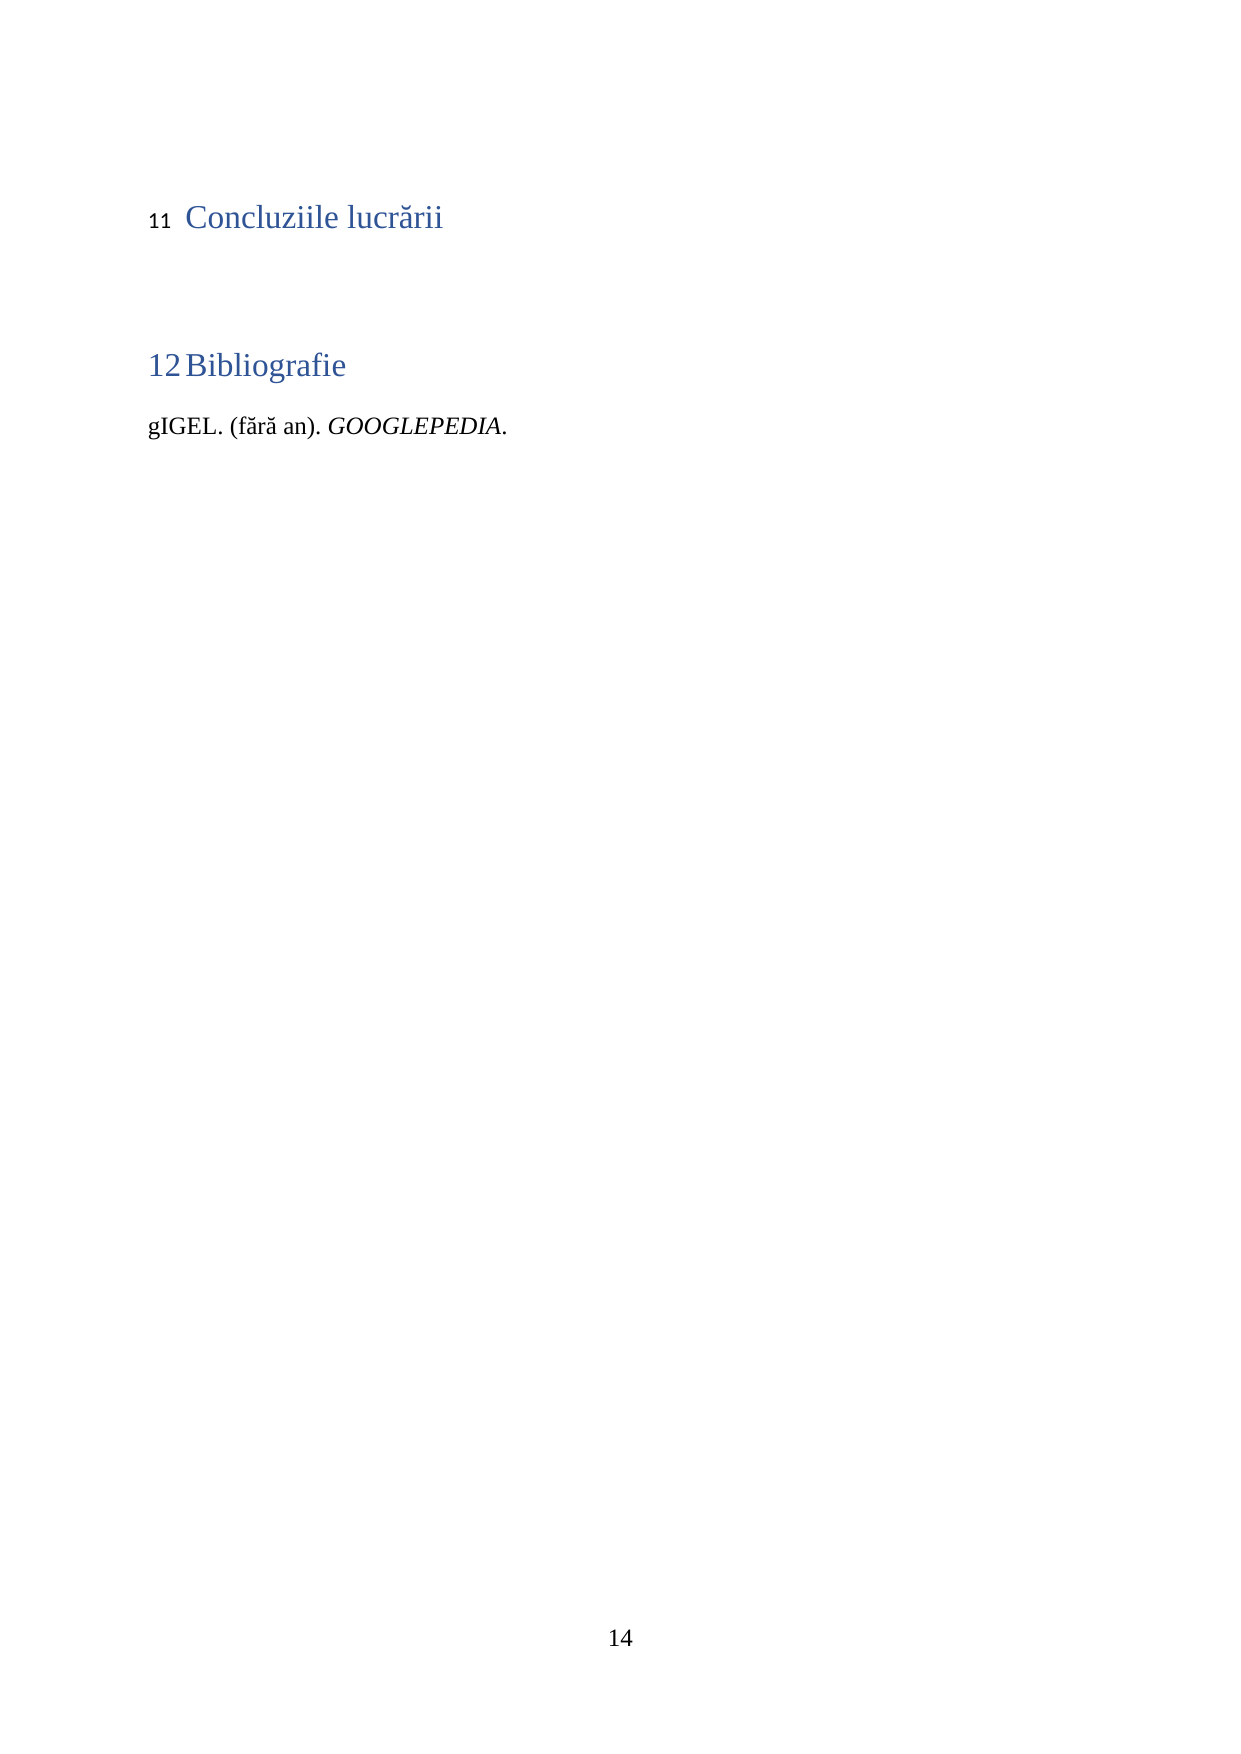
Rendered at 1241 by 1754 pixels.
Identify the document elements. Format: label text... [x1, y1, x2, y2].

subtitle Concluziile lucrării [148, 198, 1093, 236]
